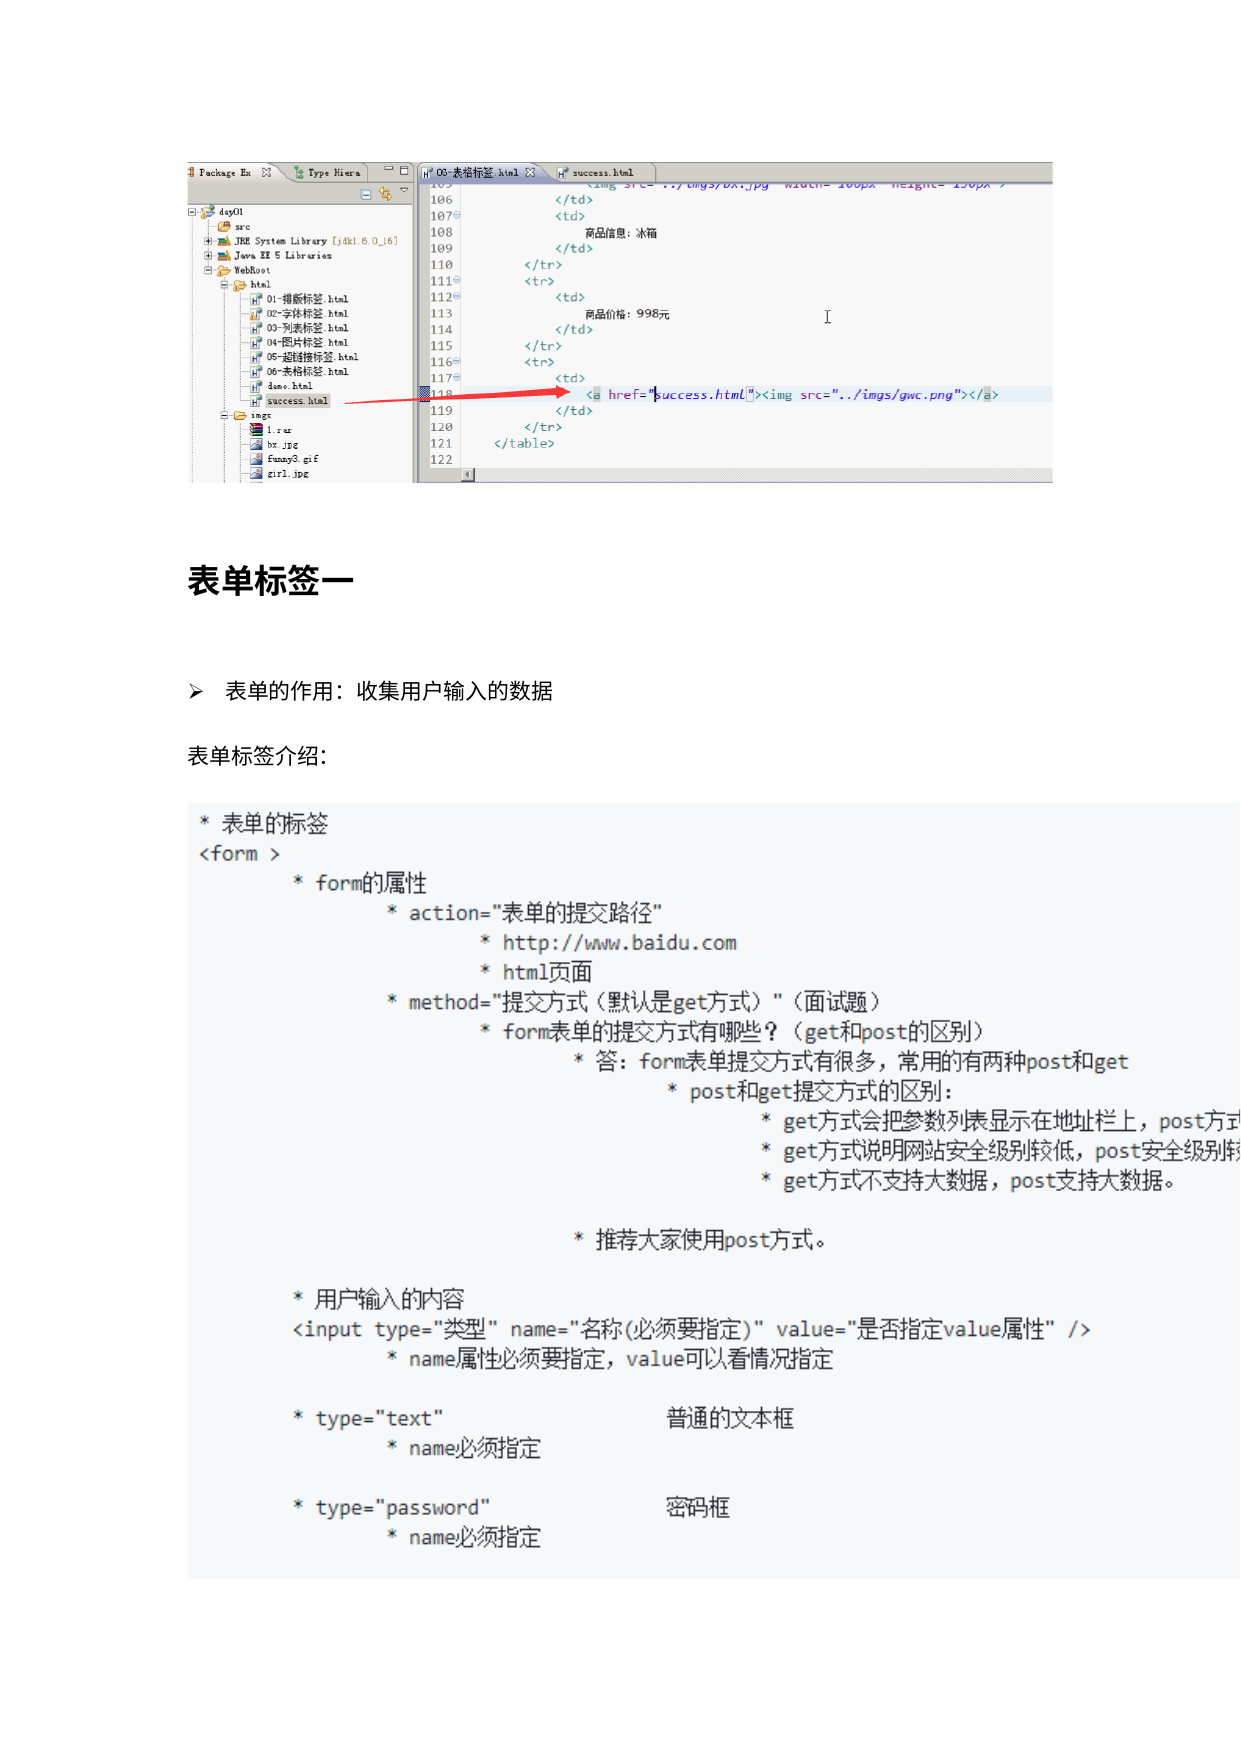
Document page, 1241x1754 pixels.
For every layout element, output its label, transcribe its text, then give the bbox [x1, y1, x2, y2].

picture [187, 162, 1053, 483]
list 表单的作用：收集用户输入的数据 [187, 674, 1053, 706]
text 表单标签介绍： [187, 739, 1053, 771]
picture [187, 803, 1241, 1579]
subtitle 表单标签一 [187, 547, 1053, 612]
